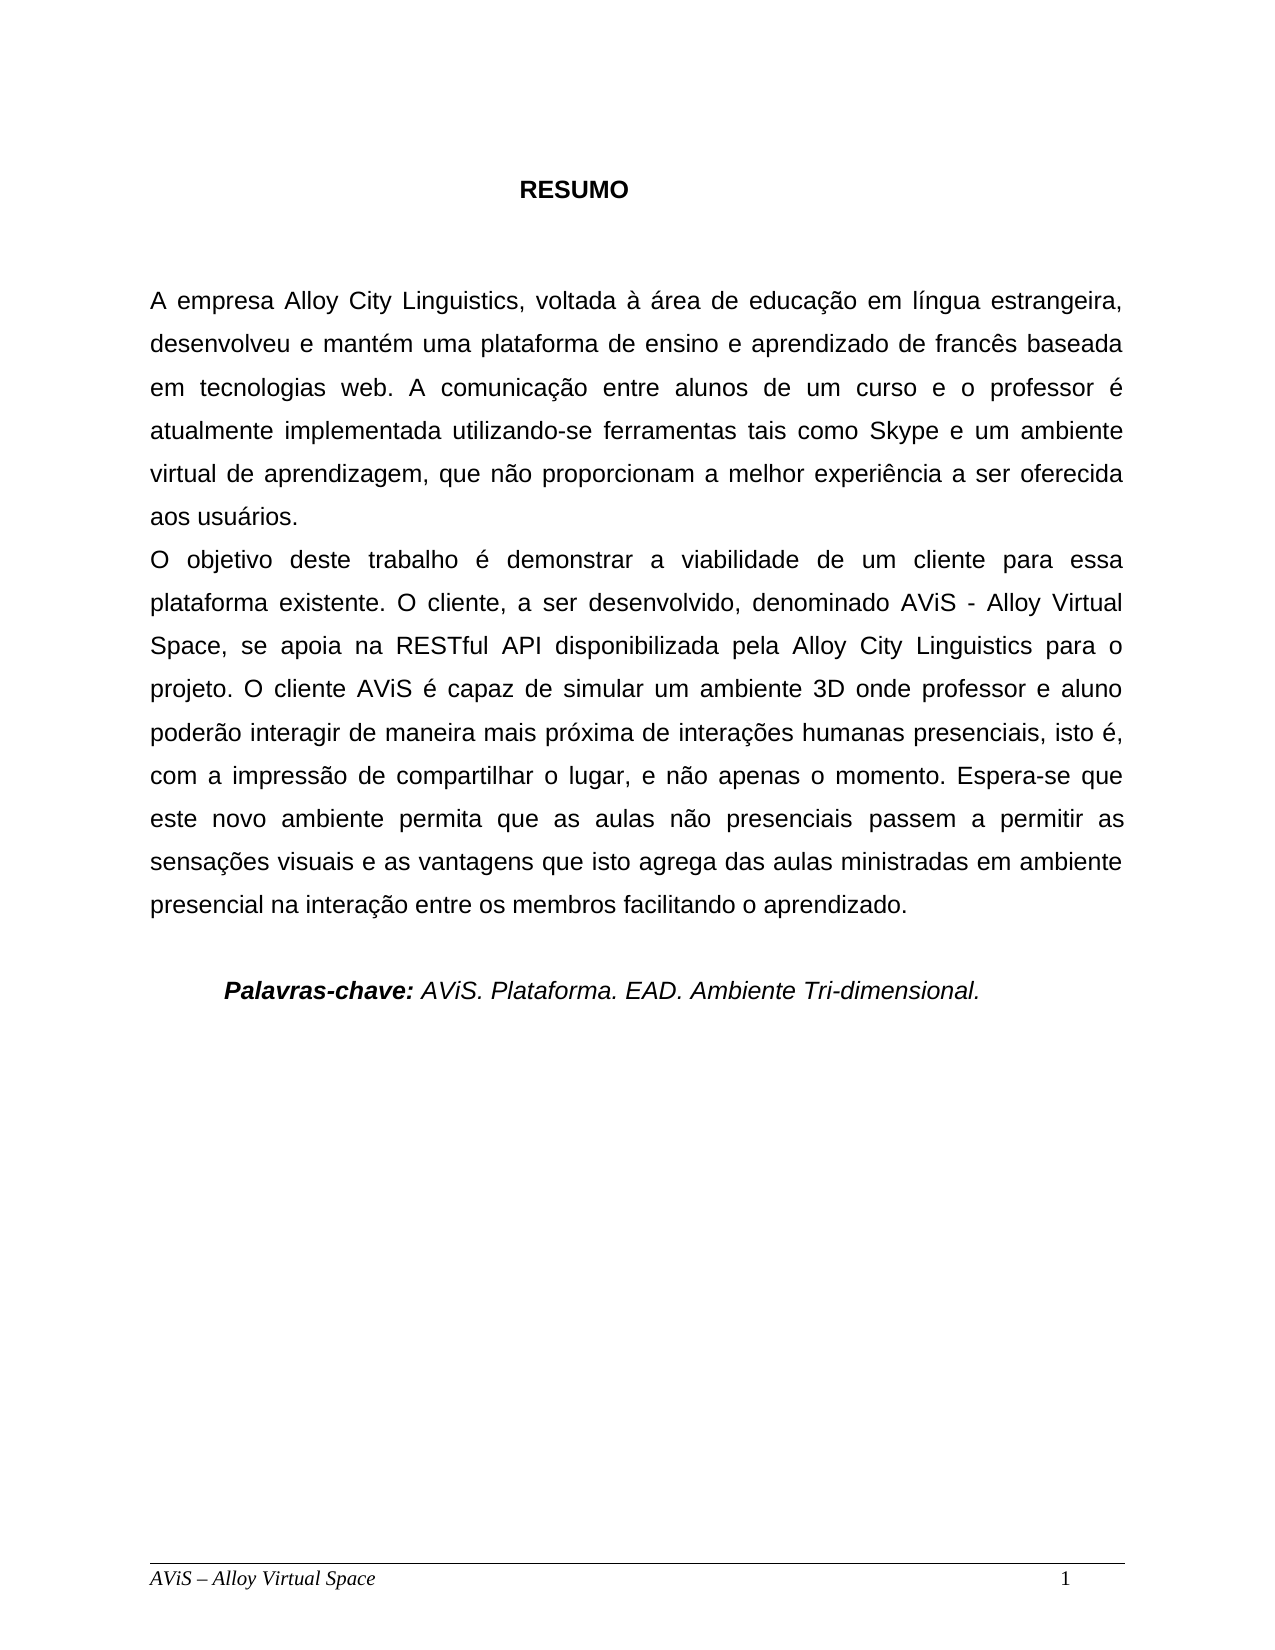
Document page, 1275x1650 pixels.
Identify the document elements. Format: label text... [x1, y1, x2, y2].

text A empresa Alloy City Linguistics, voltada à área de educação em língua estrangeira, desenvolveu e mantém uma plataforma de ensino e aprendizado de francês baseada em tecnologias web. A comunicação entre alunos de um curso e o professor é atualmente implementada utilizando-se ferramentas tais como Skype e um ambiente virtual de aprendizagem, que não proporcionam a melhor experiência a ser oferecida aos usuários. [150, 286, 1125, 531]
list RESUMO [447, 175, 1125, 204]
text Palavras-chave: AViS. Plataforma. EAD. Ambiente Tri-dimensional. [150, 976, 1125, 1005]
text O objetivo deste trabalho é demonstrar a viabilidade de um cliente para essa plataforma existente. O cliente, a ser desenvolvido, denominado AViS - Alloy Virtual Space, se apoia na RESTful API disponibilizada pela Alloy City Linguistics para o projeto. O cliente AViS é capaz de simular um ambiente 3D onde professor e aluno poderão interagir de maneira mais próxima de interações humanas presenciais, isto é, com a impressão de compartilhar o lugar, e não apenas o momento. Espera-se que este novo ambiente permita que as aulas não presenciais passem a permitir as sensações visuais e as vantagens que isto agrega das aulas ministradas em ambiente presencial na interação entre os membros facilitando o aprendizado. [150, 545, 1125, 919]
